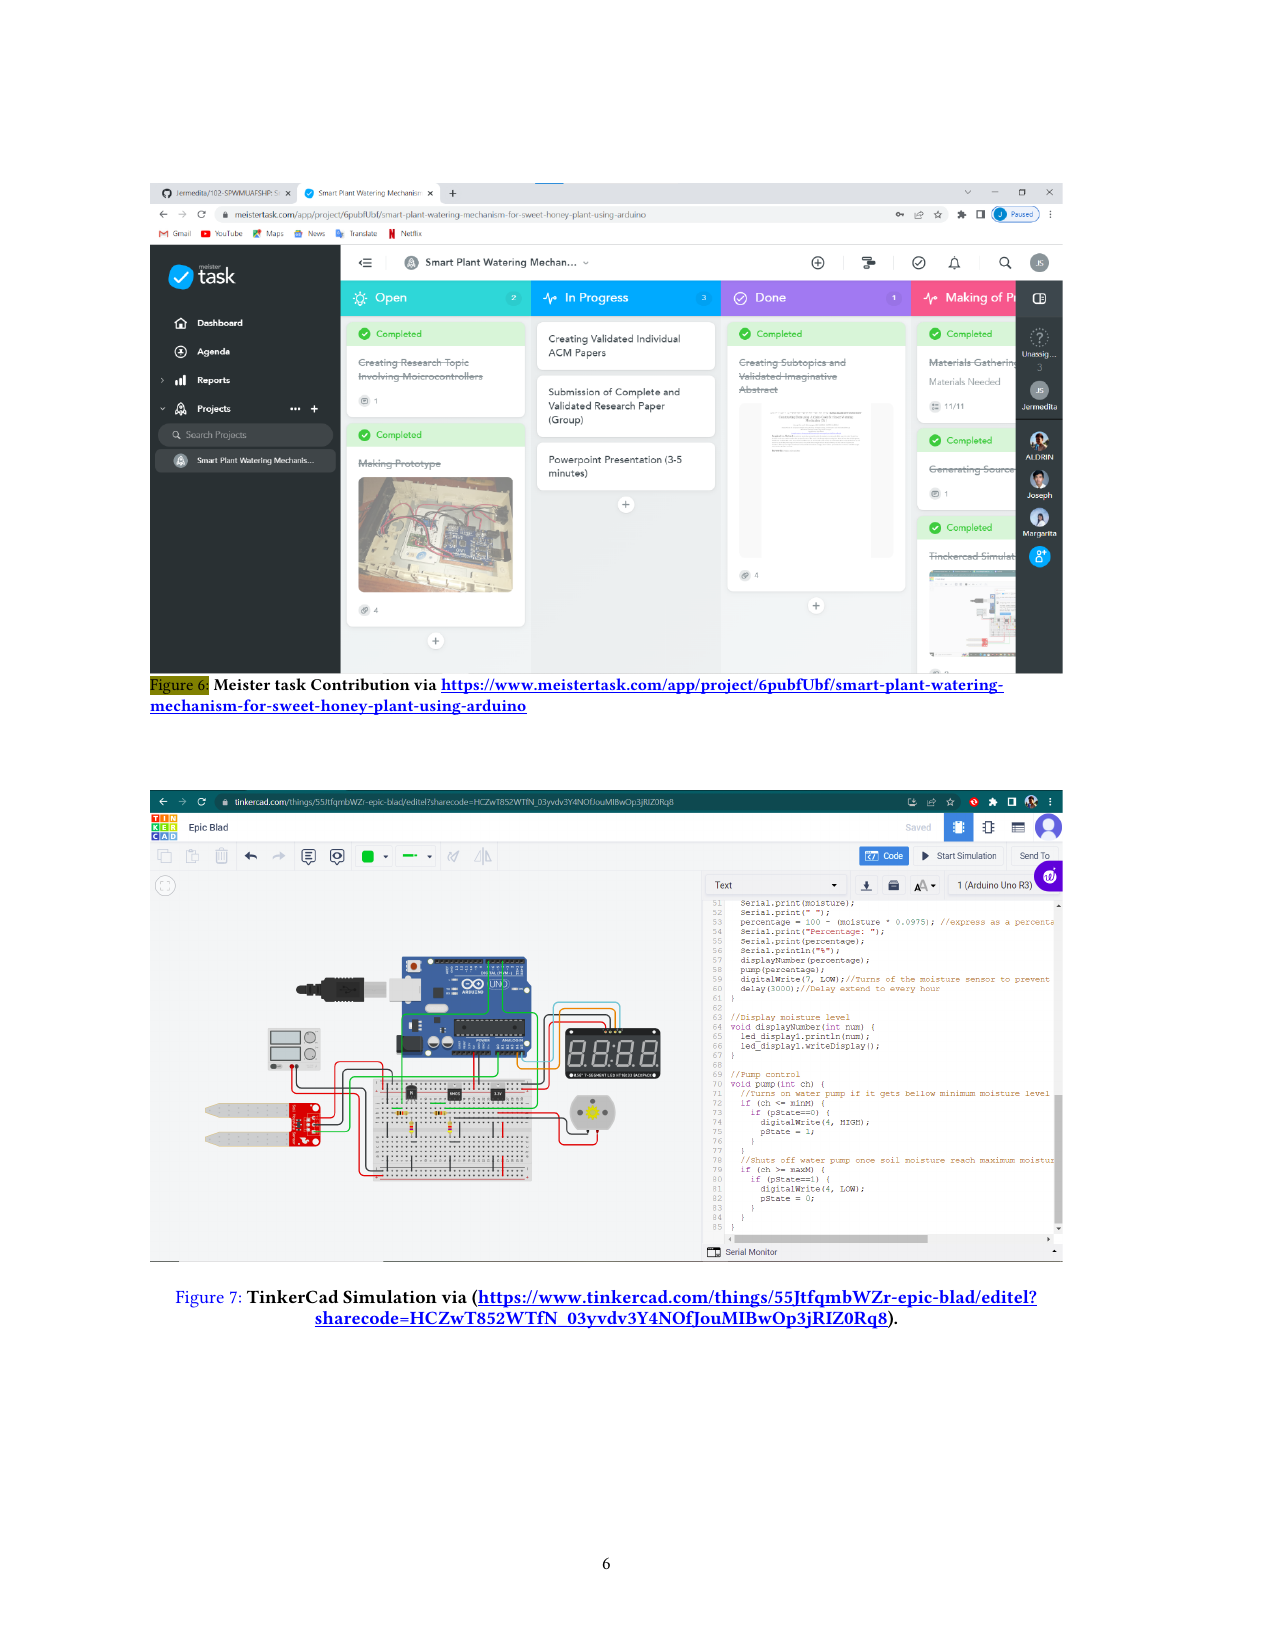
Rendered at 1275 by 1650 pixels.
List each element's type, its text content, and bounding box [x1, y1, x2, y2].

text Figure 7: TinkerCad Simulation via (https://www.tinkercad.com/things/55JtfqmbWZr-epic-blad/editel?sharecode=HCZwT852WTfN_03yvdv3Y4NOfJouMIBwOp3jRIZ0Rq8). [150, 1287, 1062, 1329]
text Figure 6: Meister task Contribution via https://www.meistertask.com/app/project/6pubfUbf/smart-plant-watering-mechanism-for-sweet-honey-plant-using-arduino [150, 676, 1062, 716]
picture [150, 790, 1063, 1262]
picture [150, 183, 1063, 674]
